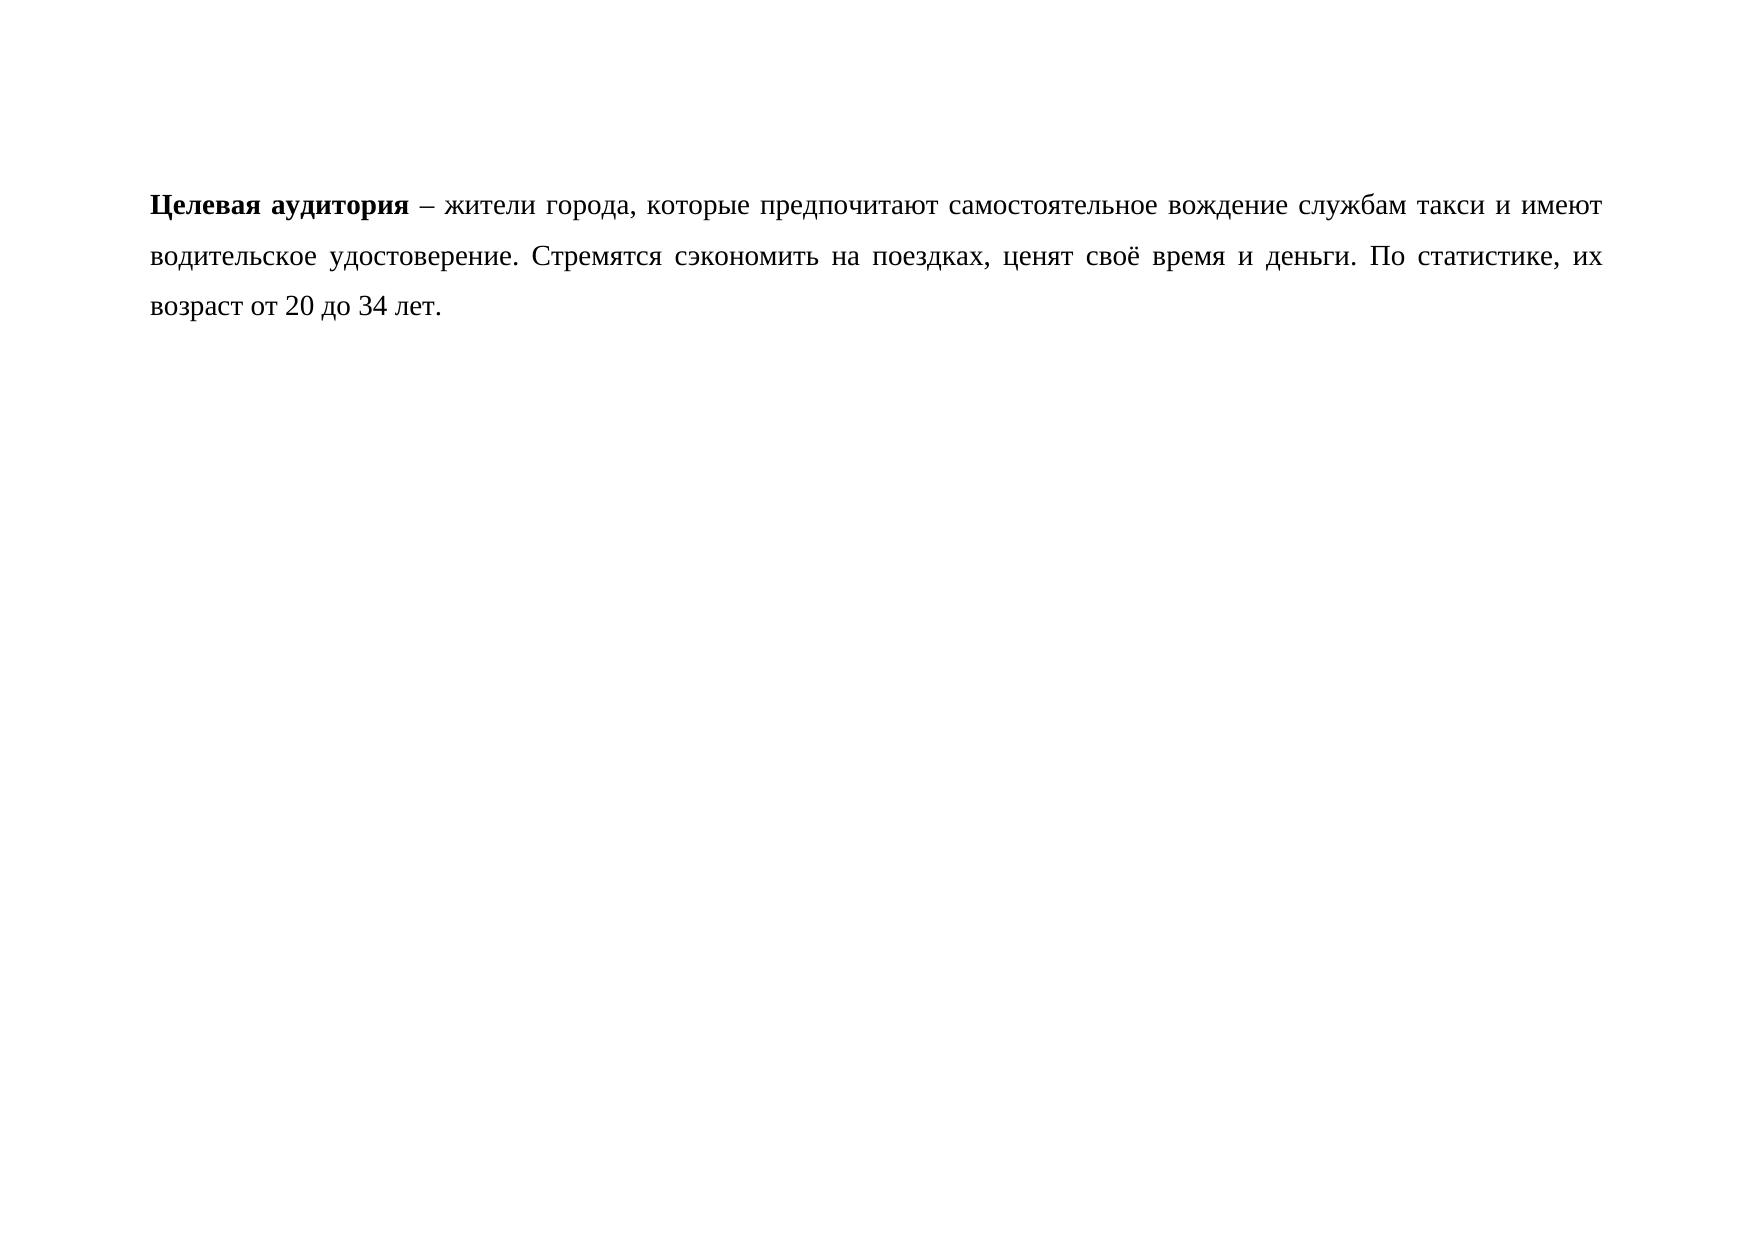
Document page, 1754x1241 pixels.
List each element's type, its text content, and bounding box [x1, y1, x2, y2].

text Целевая аудитория – жители города, которые предпочитают самостоятельное вождение службам такси и имеют водительское удостоверение. Стремятся сэкономить на поездках, ценят своё время и деньги. По статистике, их возраст от 20 до 34 лет. [150, 187, 1604, 322]
